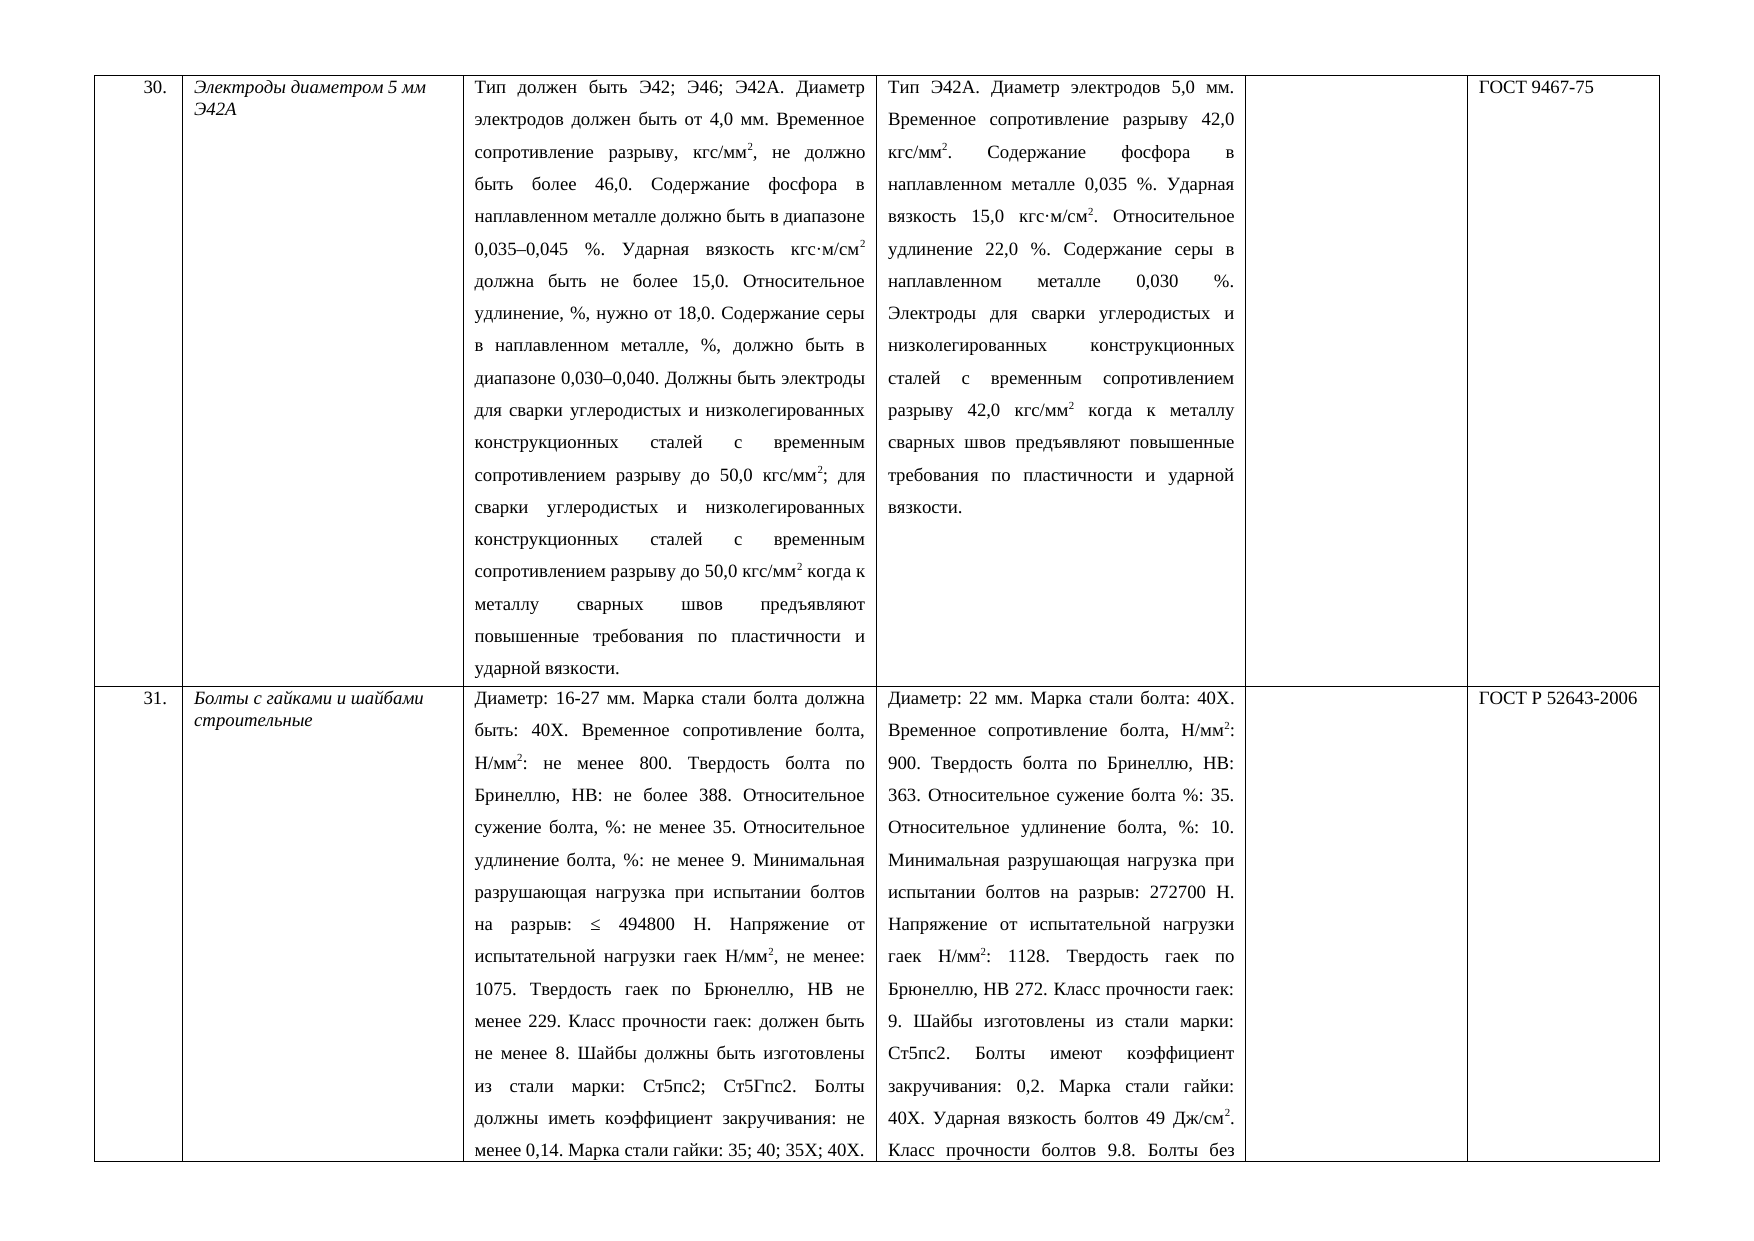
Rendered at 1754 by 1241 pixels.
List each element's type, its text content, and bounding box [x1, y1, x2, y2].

table_cell ГОСТ Р 52643-2006 [1468, 687, 1659, 1161]
table_cell ГОСТ 9467-75 [1468, 76, 1659, 686]
table_cell [1246, 687, 1467, 1161]
table_cell Тип Э42А. Диаметр электродов 5,0 мм. Временное сопротивление разрыву 42,0 кгс/мм2. Содержание фосфора в наплавленном металле 0,035 %. Ударная вязкость 15,0 кгс·м/см2. Относительное удлинение 22,0 %. Содержание серы в наплавленном металле 0,030 %. Электроды для сварки углеродистых и низколегированных конструкционных сталей с временным сопротивлением разрыву 42,0 кгс/мм2 когда к металлу сварных швов предъявляют повышенные требования по пластичности и ударной вязкости. [877, 76, 1245, 686]
table_cell [1246, 76, 1467, 686]
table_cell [464, 687, 876, 1161]
table_cell [95, 76, 182, 686]
table_cell Электроды диаметром 5 мм Э42А [183, 76, 463, 686]
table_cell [183, 687, 463, 1161]
table_cell [95, 687, 182, 1161]
table_cell Тип должен быть Э42; Э46; Э42А. Диаметр электродов должен быть от 4,0 мм. Временное сопротивление разрыву, кгс/мм2, не должно быть более 46,0. Содержание фосфора в наплавленном металле должно быть в диапазоне 0,035–0,045 %. Ударная вязкость кгс·м/см2 должна быть не более 15,0. Относительное удлинение, %, нужно от 18,0. Содержание серы в наплавленном металле, %, должно быть в диапазоне 0,030–0,040. Должны быть электроды для сварки углеродистых и низколегированных конструкционных сталей с временным сопротивлением разрыву до 50,0 кгс/мм2; для сварки углеродистых и низколегированных конструкционных сталей с временным сопротивлением разрыву до 50,0 кгс/мм2 когда к металлу сварных швов предъявляют повышенные требования по пластичности и ударной вязкости. [464, 76, 876, 686]
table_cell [877, 687, 1245, 1161]
